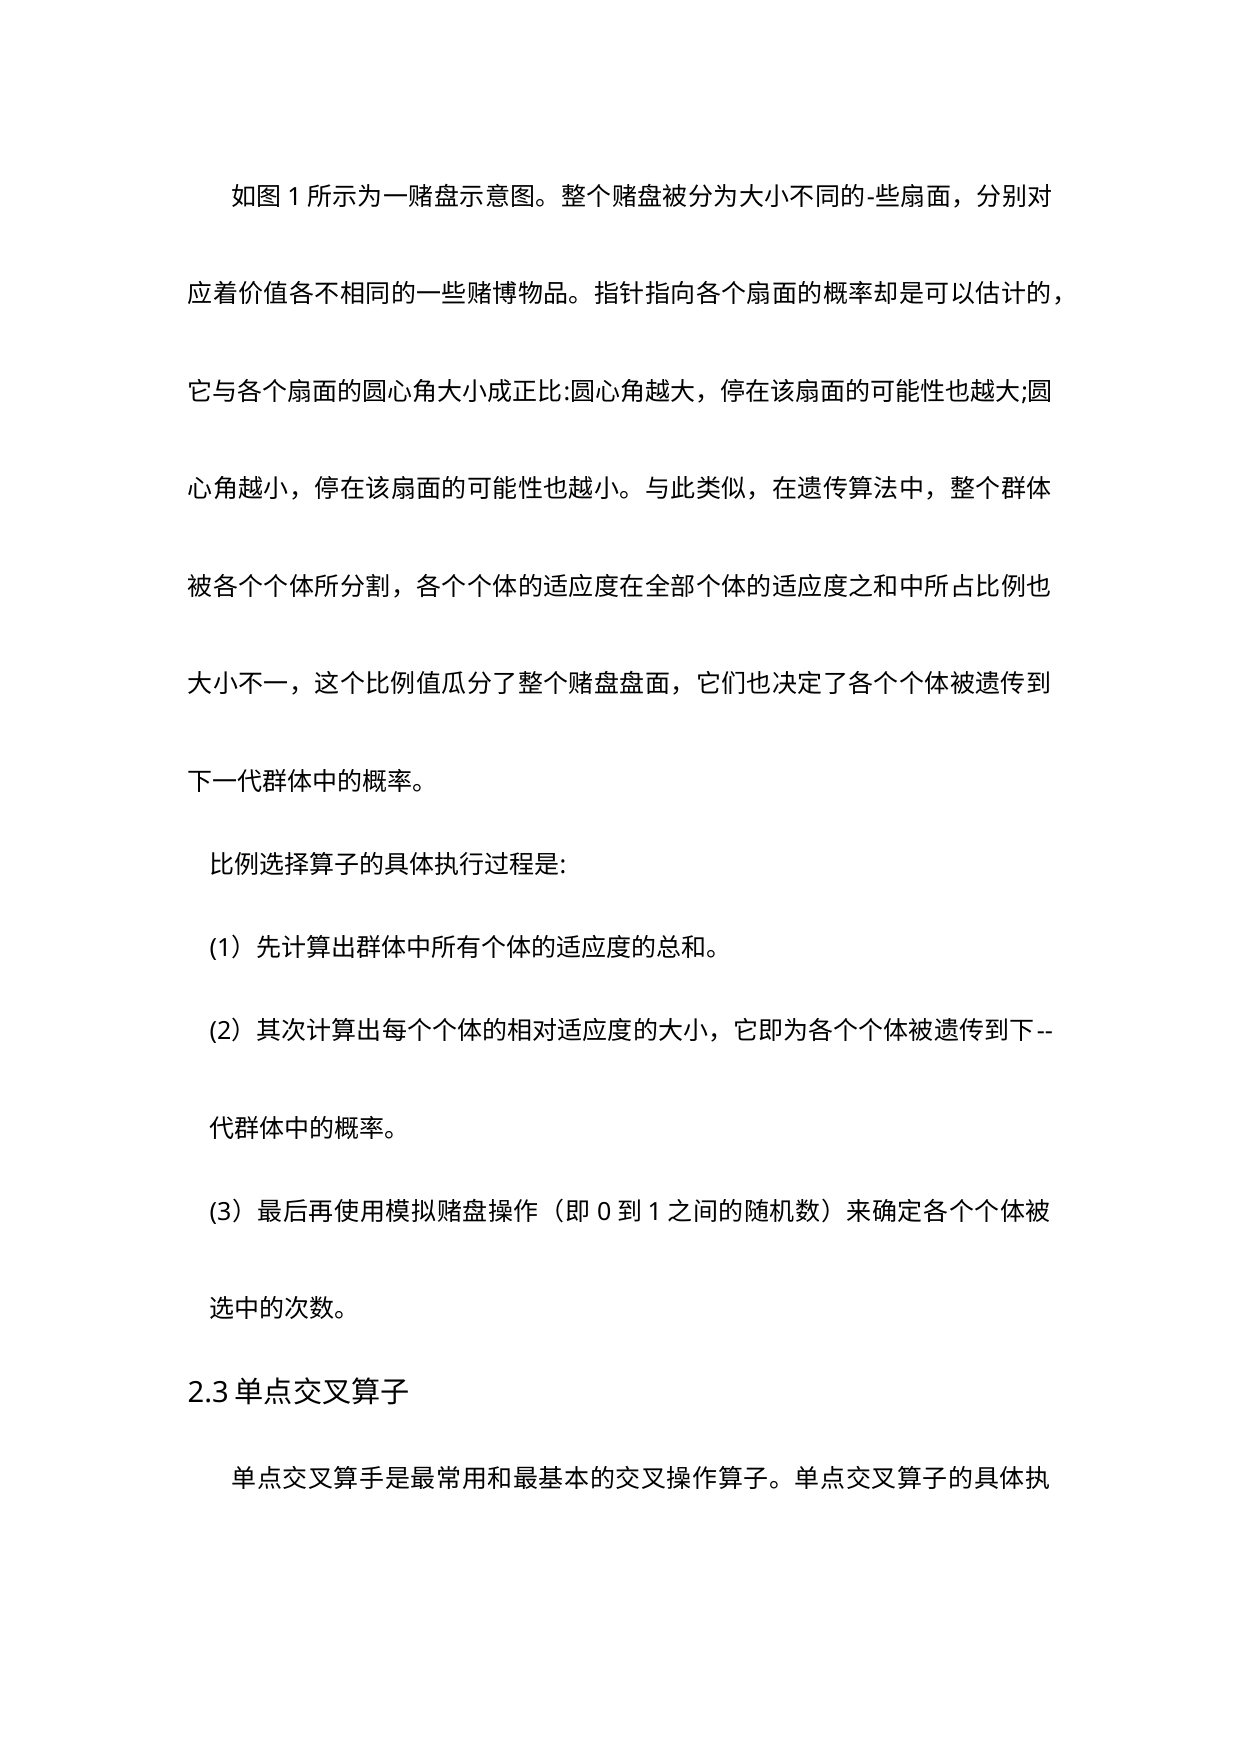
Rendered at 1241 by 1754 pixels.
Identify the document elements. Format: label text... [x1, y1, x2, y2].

text (1）先计算出群体中所有个体的适应度的总和。 [209, 913, 1053, 978]
text (3）最后再使用模拟赌盘操作（即0到1之间的随机数）来确定各个个体被选中的次数。 [209, 1177, 1053, 1339]
text (2）其次计算出每个个体的相对适应度的大小，它即为各个个体被遗传到下--代群体中的概率。 [209, 996, 1053, 1159]
text 比例选择算子的具体执行过程是: [187, 830, 1053, 895]
text 如图1所示为一赌盘示意图。整个赌盘被分为大小不同的-些扇面，分别对应着价值各不相同的一些赌博物品。指针指向各个扇面的概率却是可以估计的，它与各个扇面的圆心角大小成正比:圆心角越大，停在该扇面的可能性也越大;圆心角越小，停在该扇面的可能性也越小。与此类似，在遗传算法中，整个群体被各个个体所分割，各个个体的适应度在全部个体的适应度之和中所占比例也大小不一，这个比例值瓜分了整个赌盘盘面，它们也决定了各个个体被遗传到下一代群体中的概率。 [187, 162, 1053, 812]
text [187, 1444, 1053, 1509]
text 2.3单点交叉算子 [187, 1358, 1053, 1423]
